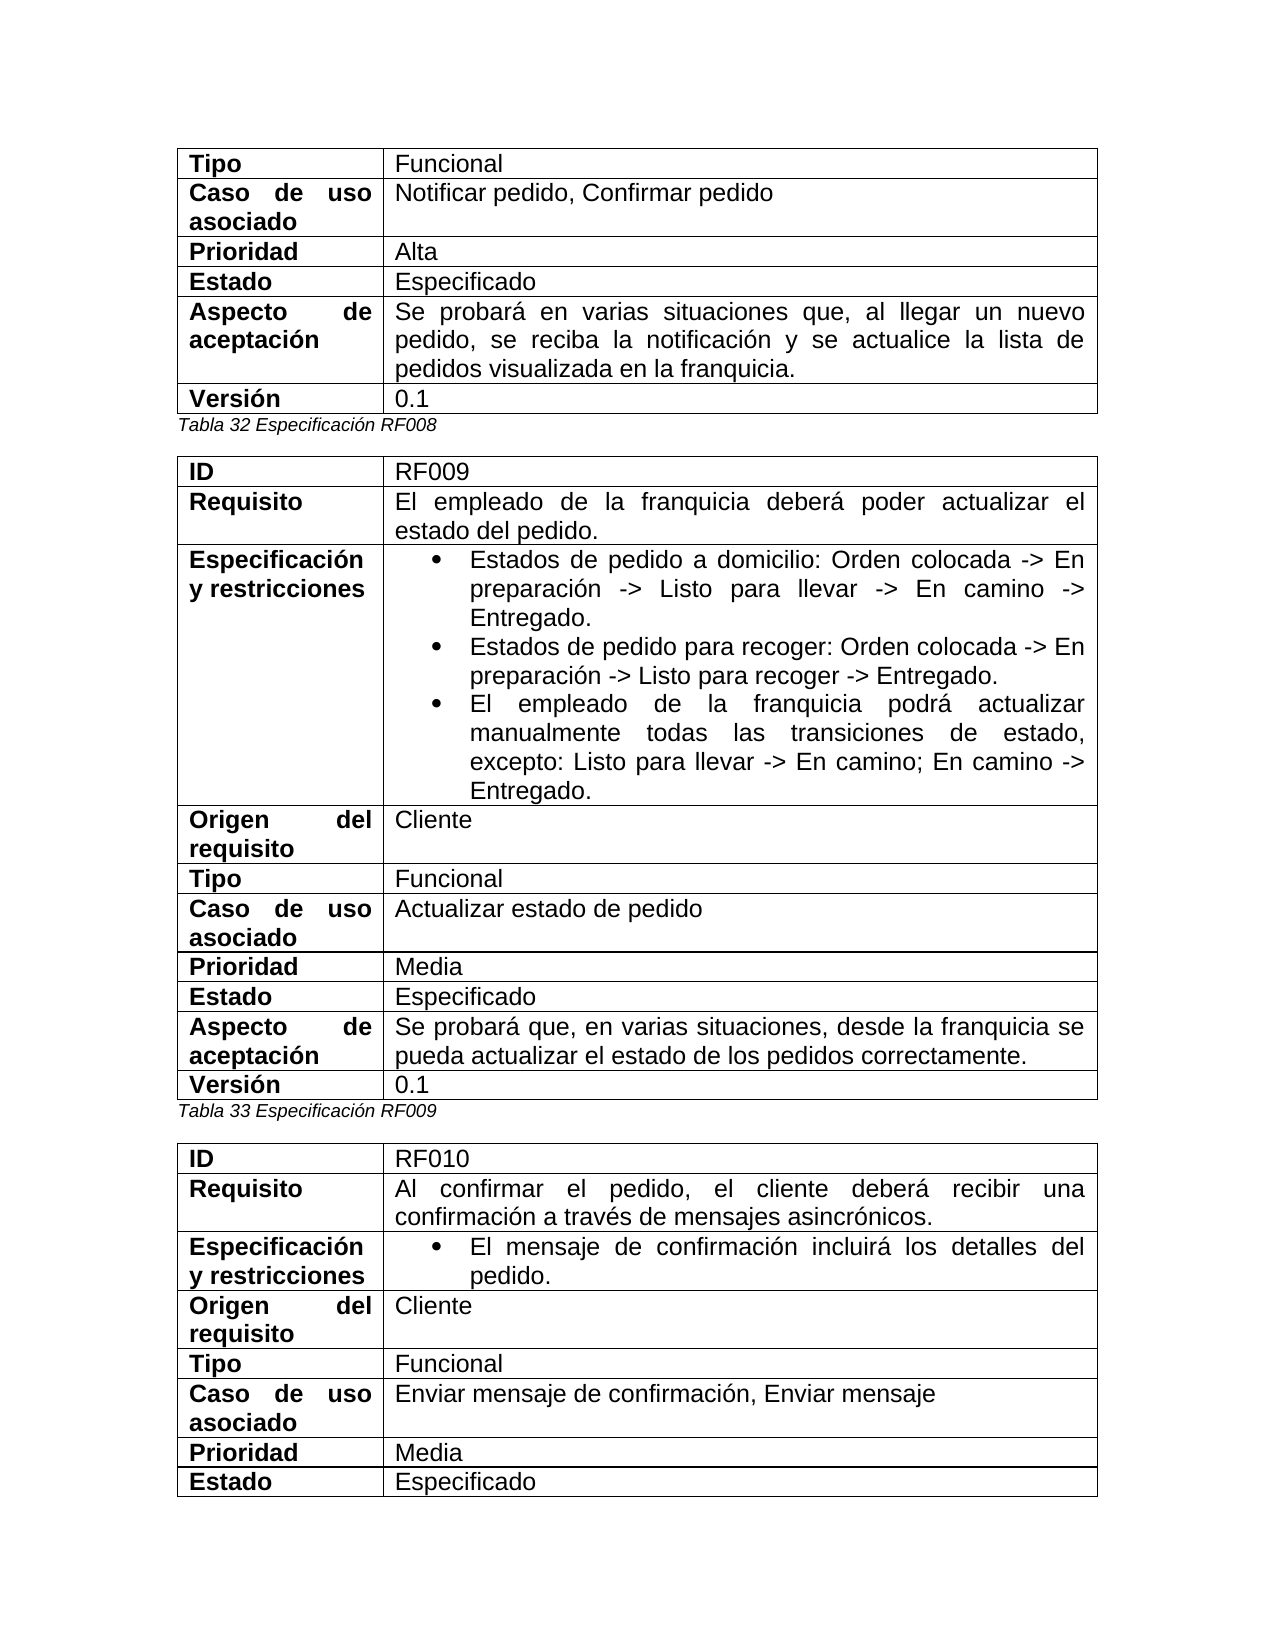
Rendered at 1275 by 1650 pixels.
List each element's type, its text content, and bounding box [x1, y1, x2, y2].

table_cell 0.1 [384, 1071, 1097, 1099]
table_cell Caso de uso asociado [178, 179, 383, 236]
table_cell Caso de uso asociado [178, 1379, 383, 1437]
table_cell Al confirmar el pedido, el cliente deberá recibir una confirmación a través de mensajes asincrónicos. [384, 1174, 1097, 1231]
table_header ID [178, 1144, 383, 1172]
table_header RF010 [384, 1144, 1097, 1172]
table_cell Especificación y restricciones [178, 1232, 383, 1290]
table_cell Media [384, 1438, 1097, 1466]
table_cell Estado [178, 267, 383, 296]
table_cell Especificado [384, 1468, 1097, 1496]
table_cell Se probará en varias situaciones que, al llegar un nuevo pedido, se reciba la notificación y se actualice la lista de pedidos visualizada en la franquicia. [384, 297, 1097, 383]
table_cell 0.1 [384, 384, 1097, 413]
table_cell Especificación y restricciones [178, 545, 383, 804]
table_cell Requisito [178, 1174, 383, 1231]
table_cell Prioridad [178, 237, 383, 266]
table_cell Media [384, 953, 1097, 981]
table_cell Estado [178, 1468, 383, 1496]
table_header RF009 [384, 457, 1097, 486]
table_cell El mensaje de confirmación incluirá los detalles del pedido. [384, 1232, 1097, 1290]
table_cell Tipo [178, 864, 383, 893]
table_cell Funcional [384, 149, 1097, 177]
table_cell Origen del requisito [178, 806, 383, 863]
table_cell Actualizar estado de pedido [384, 894, 1097, 951]
table_cell Funcional [384, 864, 1097, 893]
table_cell Cliente [384, 806, 1097, 863]
table_cell Caso de uso asociado [178, 894, 383, 951]
table_cell Alta [384, 237, 1097, 266]
text Tabla 32 Especificación RF008 [177, 414, 1098, 435]
table_cell Funcional [384, 1349, 1097, 1378]
table_cell Aspecto de aceptación [178, 1012, 383, 1069]
table_cell Tipo [178, 1349, 383, 1378]
table_cell Especificado [384, 982, 1097, 1011]
text Tabla 33 Especificación RF009 [177, 1100, 1098, 1122]
table_cell El empleado de la franquicia deberá poder actualizar el estado del pedido. [384, 487, 1097, 544]
table_cell Prioridad [178, 953, 383, 981]
table_cell Tipo [178, 149, 383, 177]
table_cell Prioridad [178, 1438, 383, 1466]
table_cell Origen del requisito [178, 1291, 383, 1348]
table_header ID [178, 457, 383, 486]
table_cell Especificado [384, 267, 1097, 296]
table_cell Versión [178, 384, 383, 413]
table_cell Notificar pedido, Confirmar pedido [384, 179, 1097, 236]
table_cell Requisito [178, 487, 383, 544]
table_cell Se probará que, en varias situaciones, desde la franquicia se pueda actualizar el estado de los pedidos correctamente. [384, 1012, 1097, 1069]
table_cell Cliente [384, 1291, 1097, 1348]
table_cell Enviar mensaje de confirmación, Enviar mensaje [384, 1379, 1097, 1437]
table_cell Aspecto de aceptación [178, 297, 383, 383]
table_cell Versión [178, 1071, 383, 1099]
table_cell Estado [178, 982, 383, 1011]
table_cell Estados de pedido a domicilio: Orden colocada -> En preparación -> Listo para llevar -> En camino -> Entregado. Estados de pedido para recoger: Orden colocada -> En preparación -> Listo para recoger -> Entregado. El empleado de la franquicia podrá actualizar manualmente todas las transiciones de estado, excepto: Listo para llevar -> En camino; En camino -> Entregado. [384, 545, 1097, 804]
